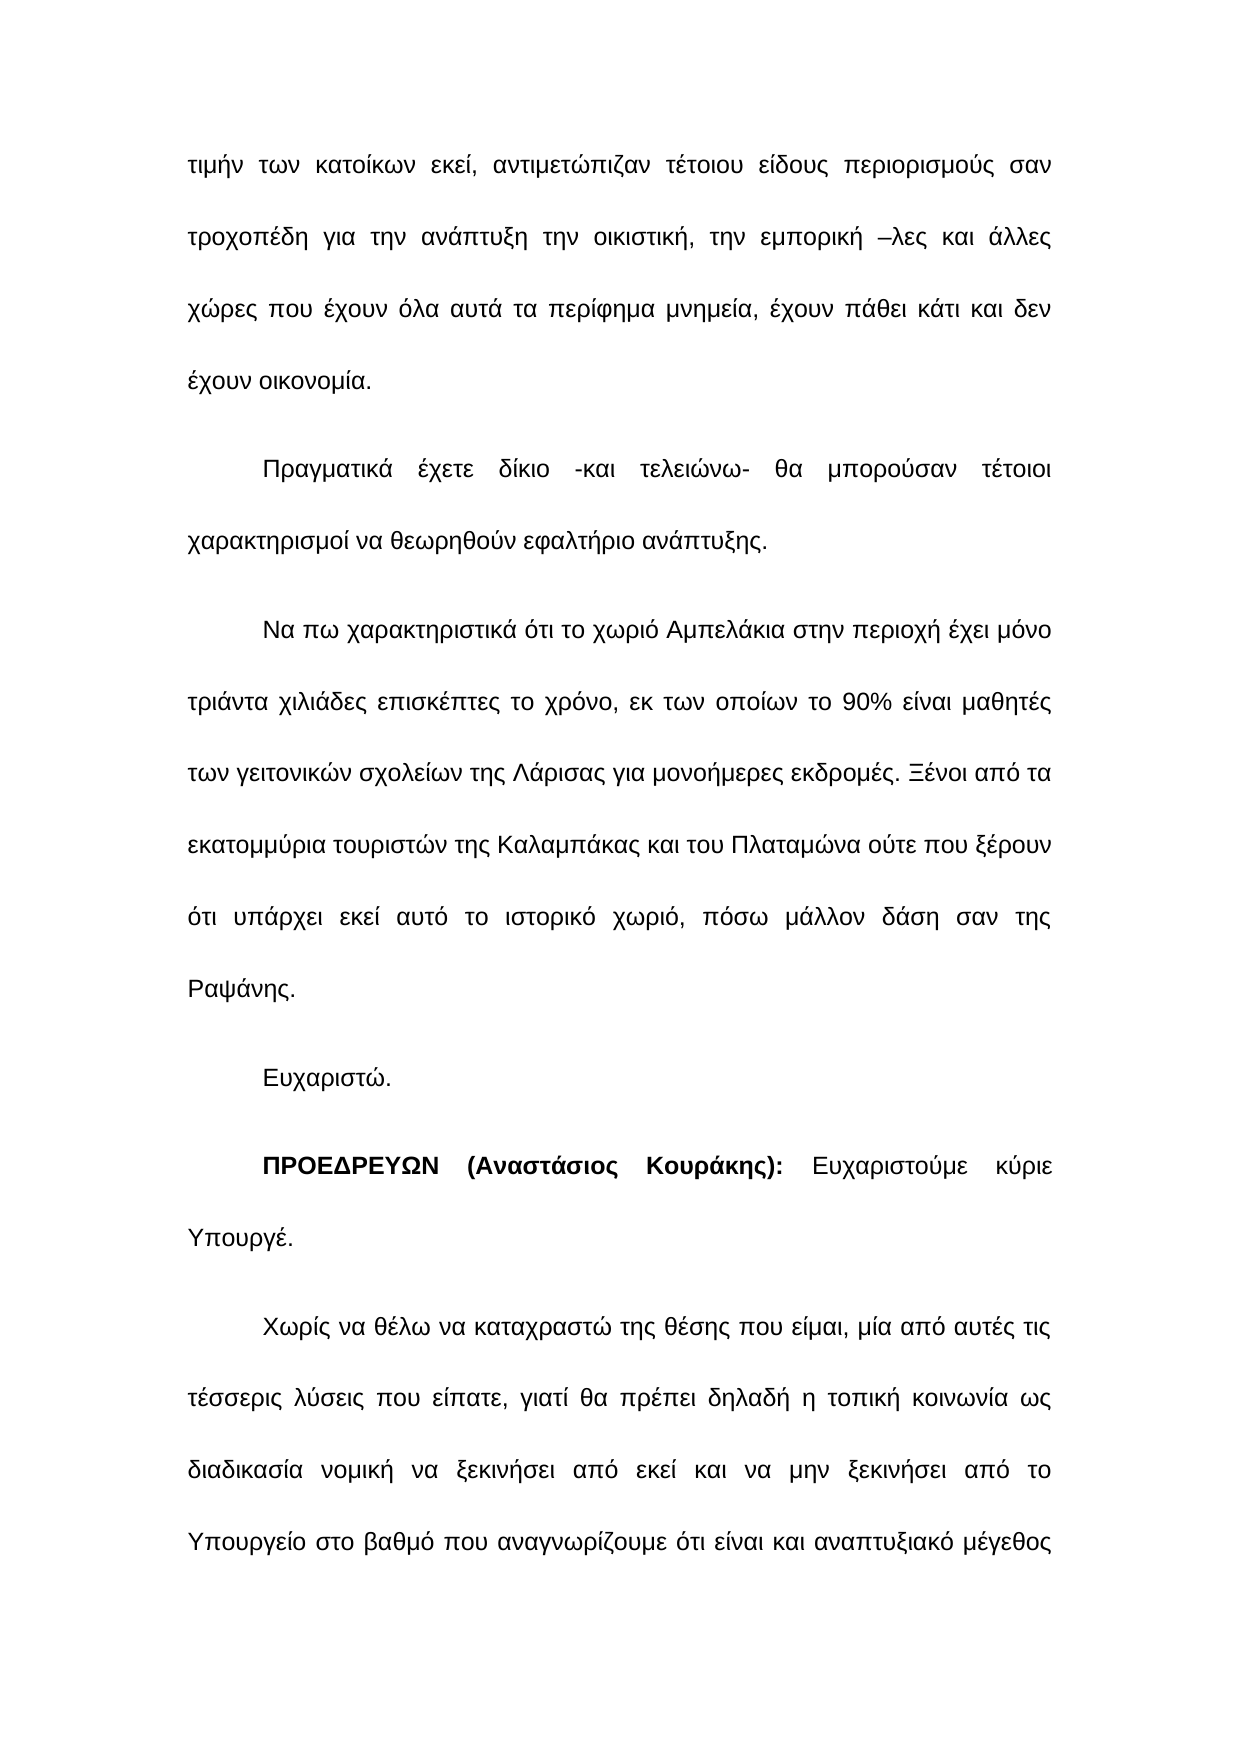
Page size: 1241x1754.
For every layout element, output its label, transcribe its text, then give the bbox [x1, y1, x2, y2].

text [187, 1311, 1053, 1556]
text Ευχαριστώ. [187, 1062, 1053, 1091]
text Πραγματικά έχετε δίκιο -και τελειώνω- θα μπορούσαν τέτοιοι χαρακτηρισμοί να θεωρηθούν εφαλτήριο ανάπτυξης. [187, 454, 1053, 555]
text Να πω χαρακτηριστικά ότι το χωριό Αμπελάκια στην περιοχή έχει μόνο τριάντα χιλιάδες επισκέπτες το χρόνο, εκ των οποίων το 90% είναι μαθητές των γειτονικών σχολείων της Λάρισας για μονοήμερες εκδρομές. Ξένοι από τα εκατομμύρια τουριστών της Καλαμπάκας και του Πλαταμώνα ούτε που ξέρουν ότι υπάρχει εκεί αυτό το ιστορικό χωριό, πόσω μάλλον δάση σαν της Ραψάνης. [187, 614, 1053, 1003]
text ΠΡΟΕΔΡΕΥΩΝ (Αναστάσιος Κουράκης): Ευχαριστούμε κύριε Υπουργέ. [187, 1151, 1053, 1252]
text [187, 150, 1053, 394]
